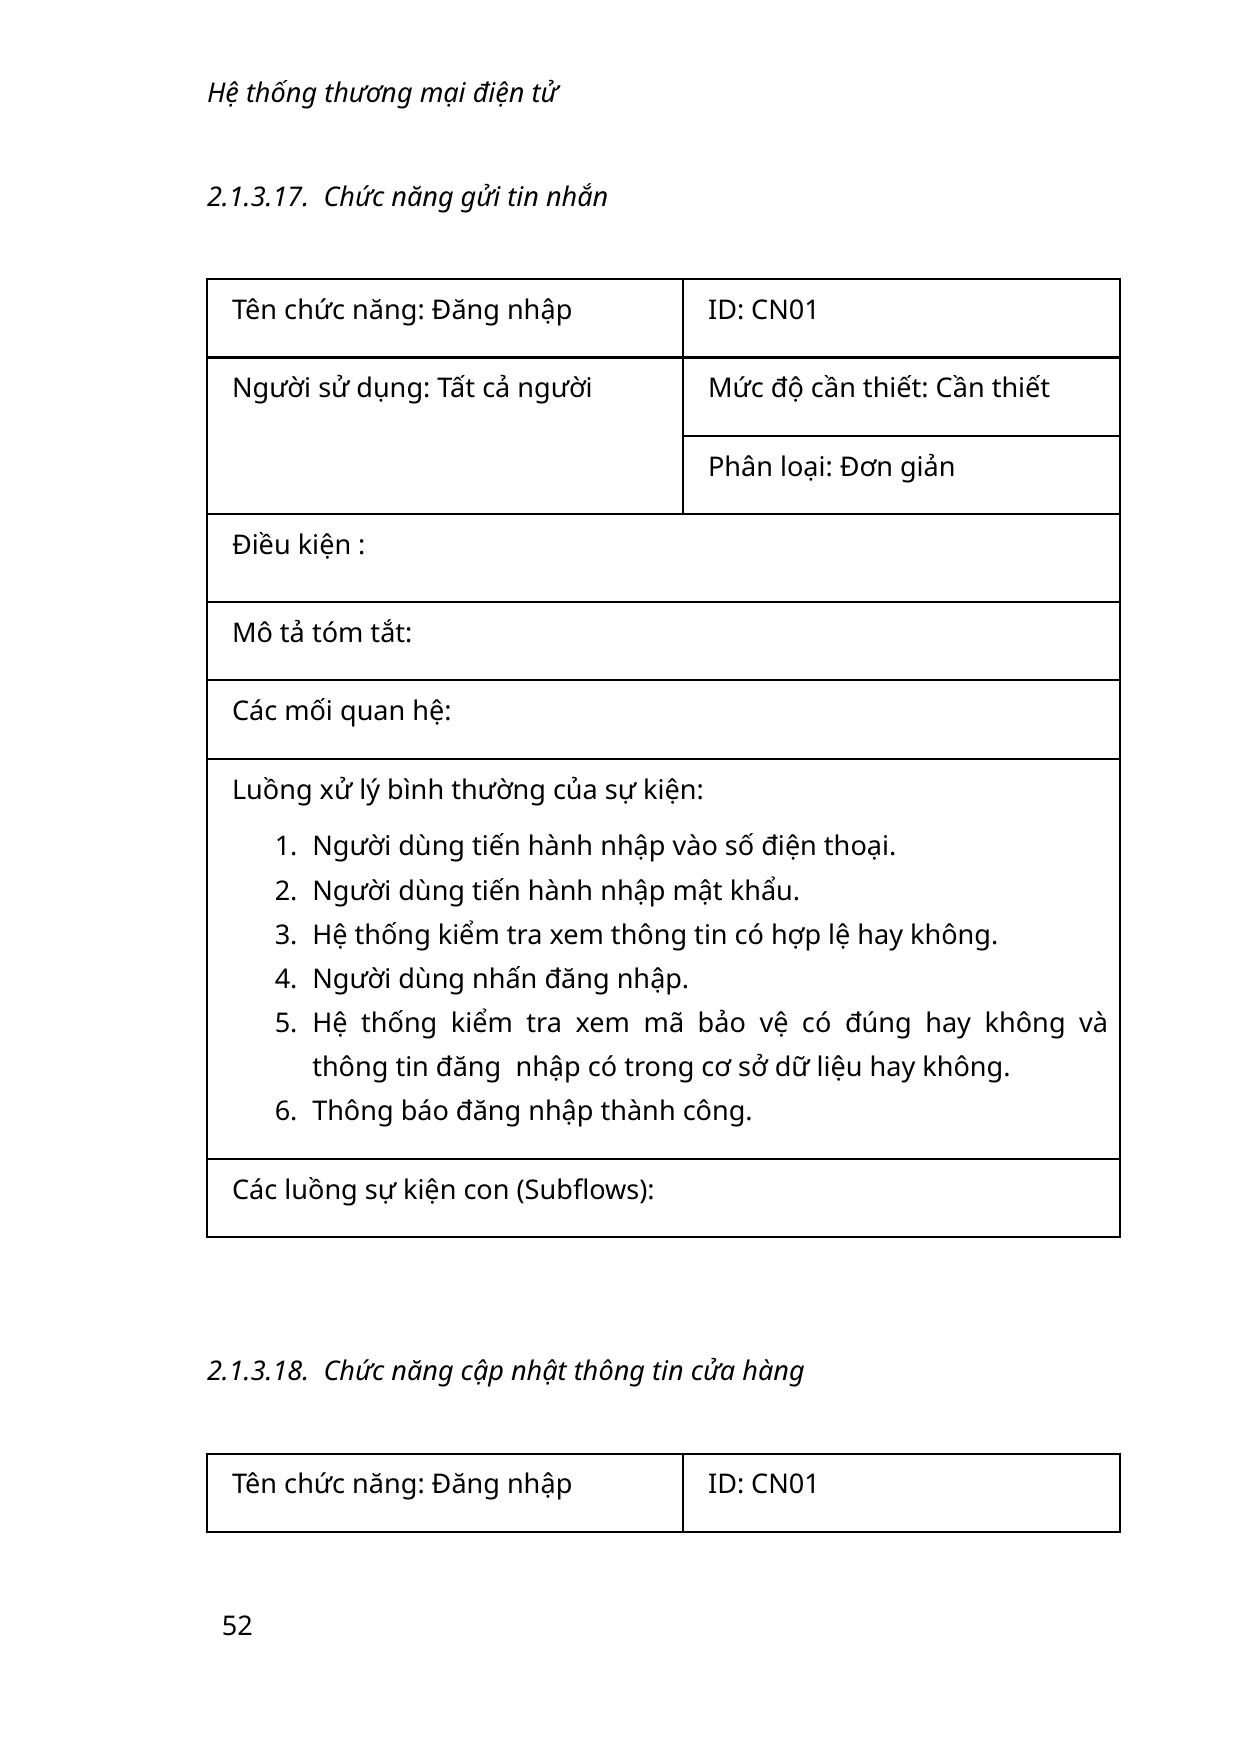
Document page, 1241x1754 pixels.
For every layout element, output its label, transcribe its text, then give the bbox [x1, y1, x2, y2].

table_header Tên chức năng: Đăng nhập [208, 1455, 682, 1531]
table_cell Luồng xử lý bình thường của sự kiện: Người dùng tiến hành nhập vào số điện thoại. Người dùng tiến hành nhập mật khẩu. Hệ thống kiểm tra xem thông tin có hợp lệ hay không. Người dùng nhấn đăng nhập. Hệ thống kiểm tra xem mã bảo vệ có đúng hay không và thông tin đăng nhập có trong cơ sở dữ liệu hay không. Thông báo đăng nhập thành công. [208, 760, 1119, 1158]
table_cell Các mối quan hệ: [208, 681, 1119, 758]
table_header ID: CN01 [684, 280, 1119, 356]
table_cell Người sử dụng: Tất cả người [208, 359, 682, 513]
table_cell Mức độ cần thiết: Cần thiết [684, 359, 1119, 435]
table_cell Các luồng sự kiện con (Subflows): [208, 1160, 1119, 1236]
table_header Tên chức năng: Đăng nhập [208, 280, 682, 356]
table_cell Điều kiện : [208, 515, 1119, 601]
table_header ID: CN01 [684, 1455, 1119, 1531]
table_cell Phân loại: Đơn giản [684, 437, 1119, 513]
table_cell Mô tả tóm tắt: [208, 603, 1119, 679]
subtitle Chức năng gửi tin nhắn [207, 177, 1122, 214]
subtitle Chức năng cập nhật thông tin cửa hàng [207, 1352, 1122, 1388]
